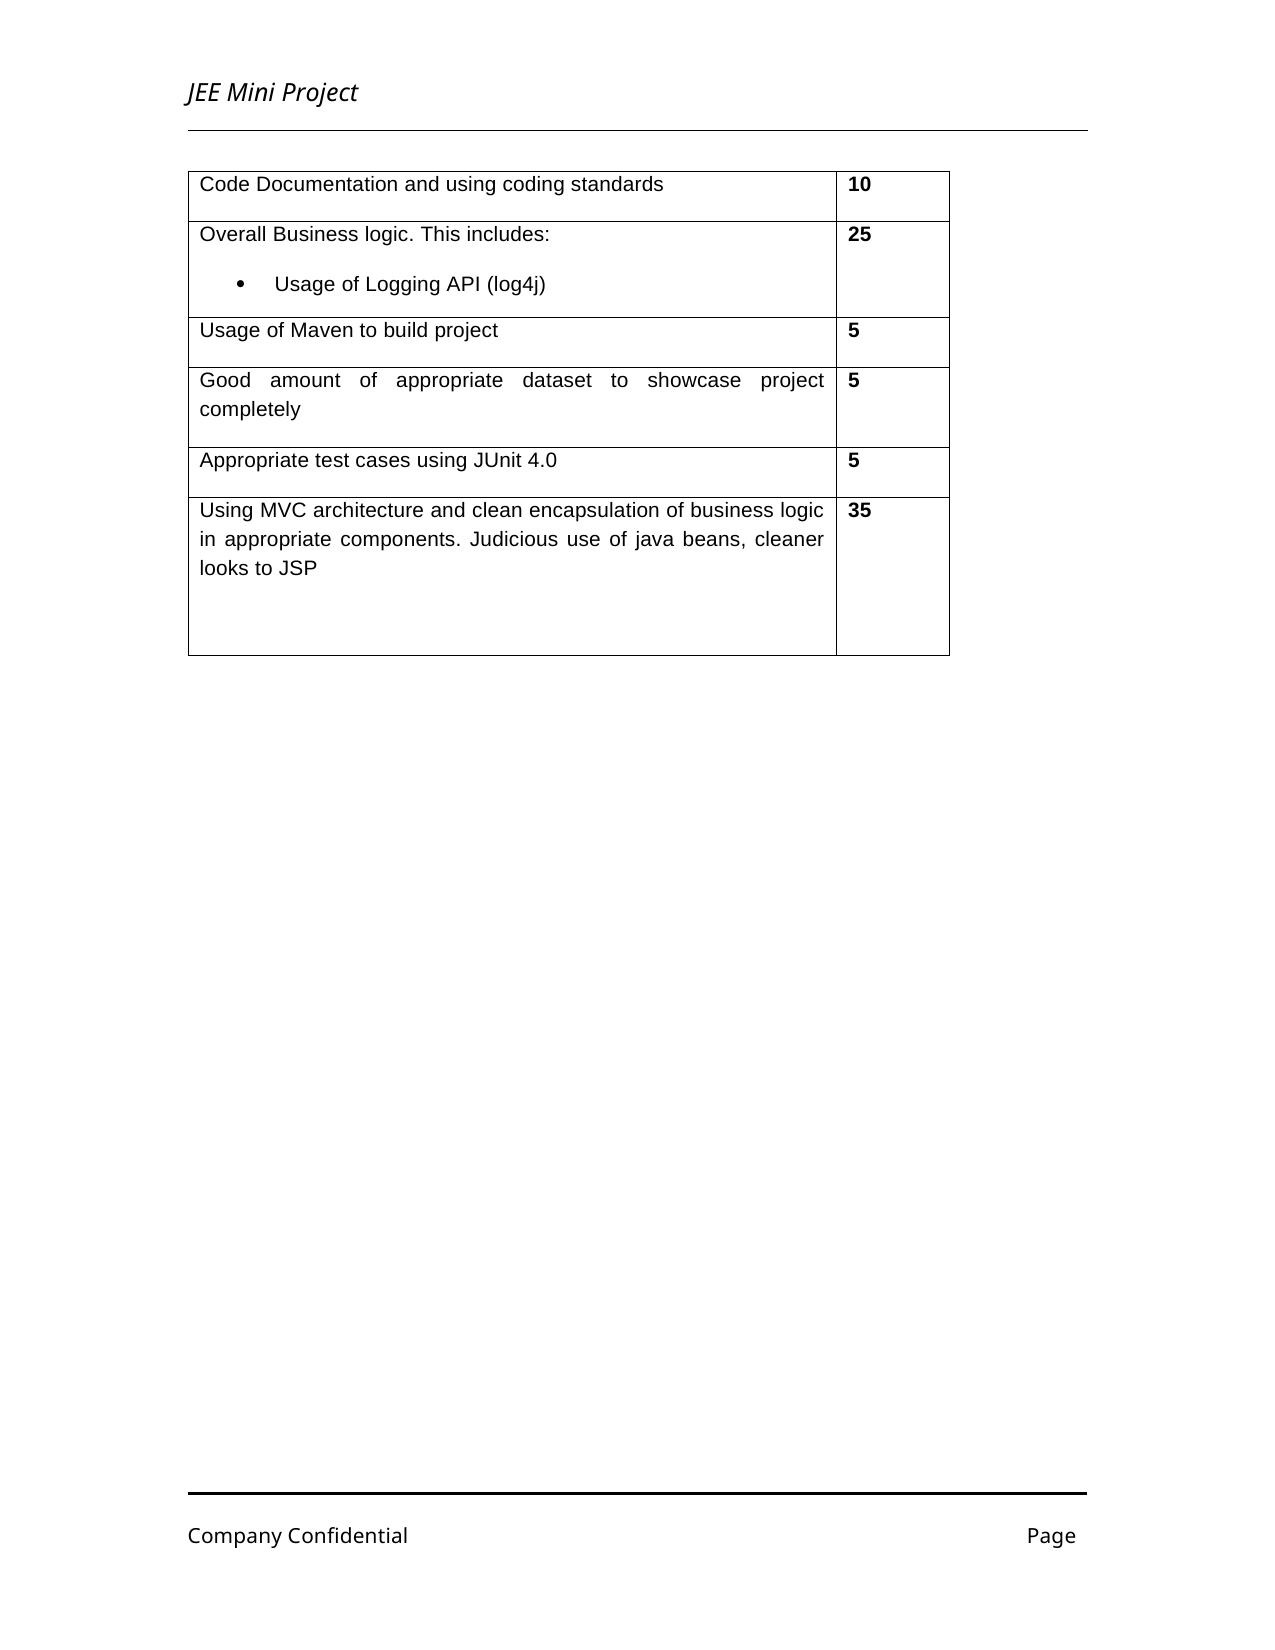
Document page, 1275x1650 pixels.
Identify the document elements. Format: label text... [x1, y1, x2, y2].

table_cell 5 [837, 448, 949, 497]
table_cell 5 [837, 368, 949, 447]
table_cell Appropriate test cases using JUnit 4.0 [189, 448, 836, 497]
table_cell 35 [837, 498, 949, 655]
table_cell Code Documentation and using coding standards [189, 172, 836, 221]
table_cell Usage of Maven to build project [189, 318, 836, 367]
table_cell Using MVC architecture and clean encapsulation of business logic in appropriate components. Judicious use of java beans, cleaner looks to JSP [189, 498, 836, 655]
table_cell 25 [837, 222, 949, 317]
table_cell 5 [837, 318, 949, 367]
table_cell Good amount of appropriate dataset to showcase project completely [189, 368, 836, 447]
table_cell 10 [837, 172, 949, 221]
table_cell Overall Business logic. This includes: Usage of Logging API (log4j) [189, 222, 836, 317]
